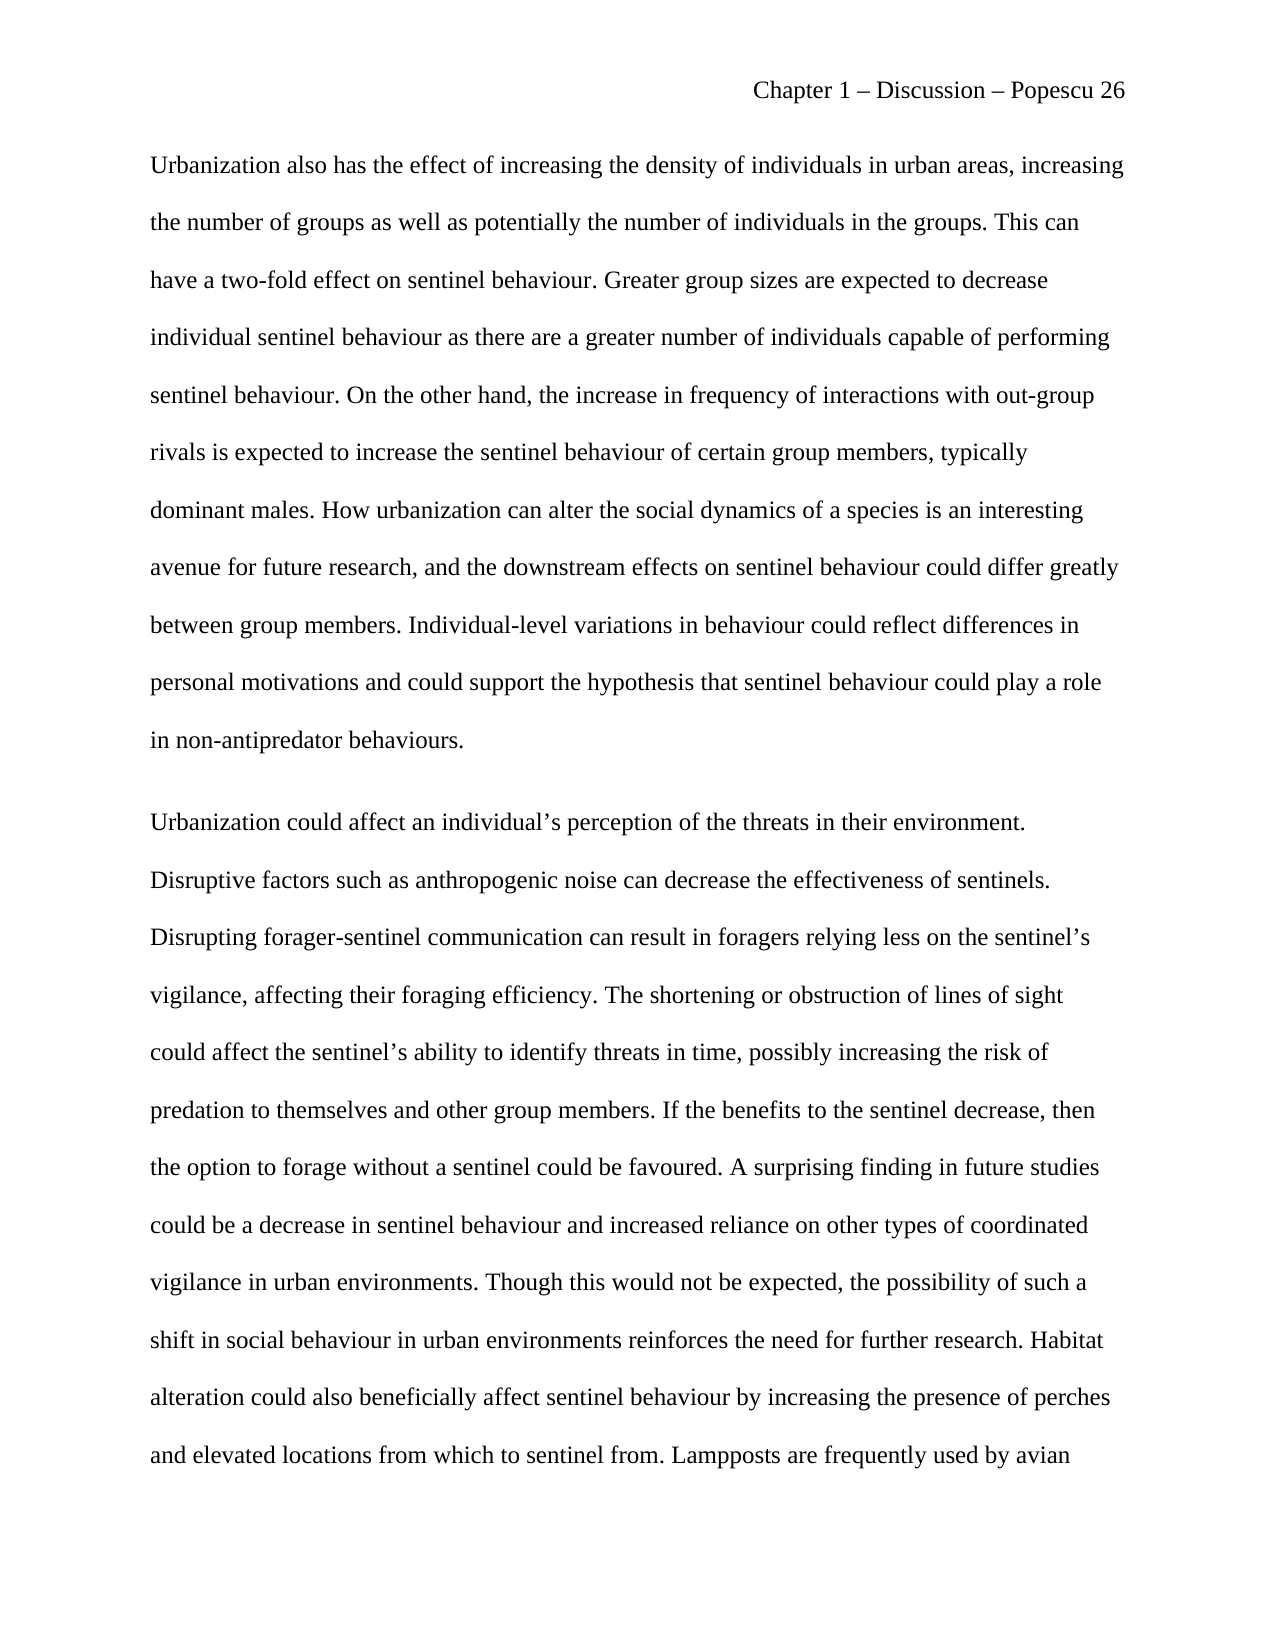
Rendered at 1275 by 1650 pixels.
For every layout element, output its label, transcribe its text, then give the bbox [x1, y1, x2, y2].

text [150, 807, 1125, 1469]
text Urbanization also has the effect of increasing the density of individuals in urban areas, increasing the number of groups as well as potentially the number of individuals in the groups. This can have a two-fold effect on sentinel behaviour. Greater group sizes are expected to decrease individual sentinel behaviour as there are a greater number of individuals capable of performing sentinel behaviour. On the other hand, the increase in frequency of interactions with out-group rivals is expected to increase the sentinel behaviour of certain group members, typically dominant males. How urbanization can alter the social dynamics of a species is an interesting avenue for future research, and the downstream effects on sentinel behaviour could differ greatly between group members. Individual-level variations in behaviour could reflect differences in personal motivations and could support the hypothesis that sentinel behaviour could play a role in non-antipredator behaviours. [150, 150, 1125, 754]
